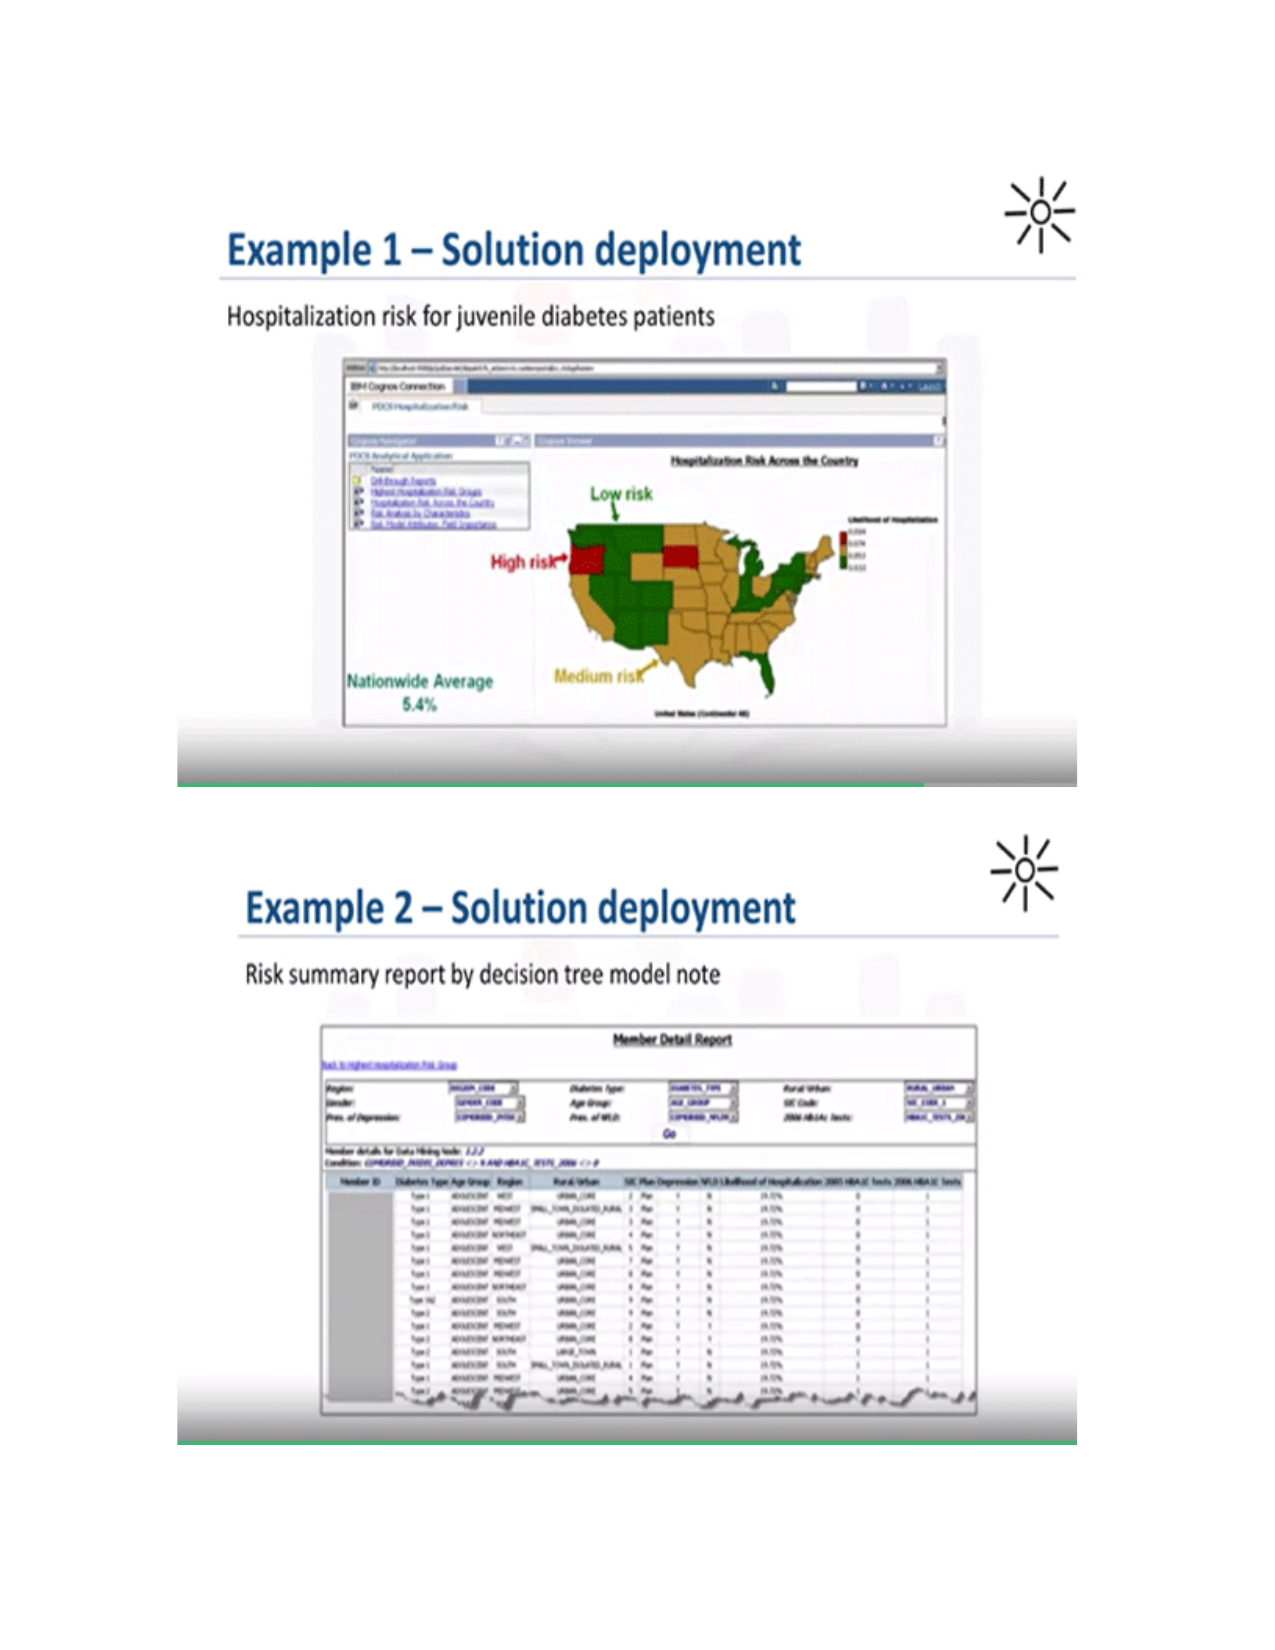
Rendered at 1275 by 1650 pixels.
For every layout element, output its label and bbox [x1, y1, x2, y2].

picture [177, 147, 1078, 787]
picture [177, 805, 1078, 1445]
